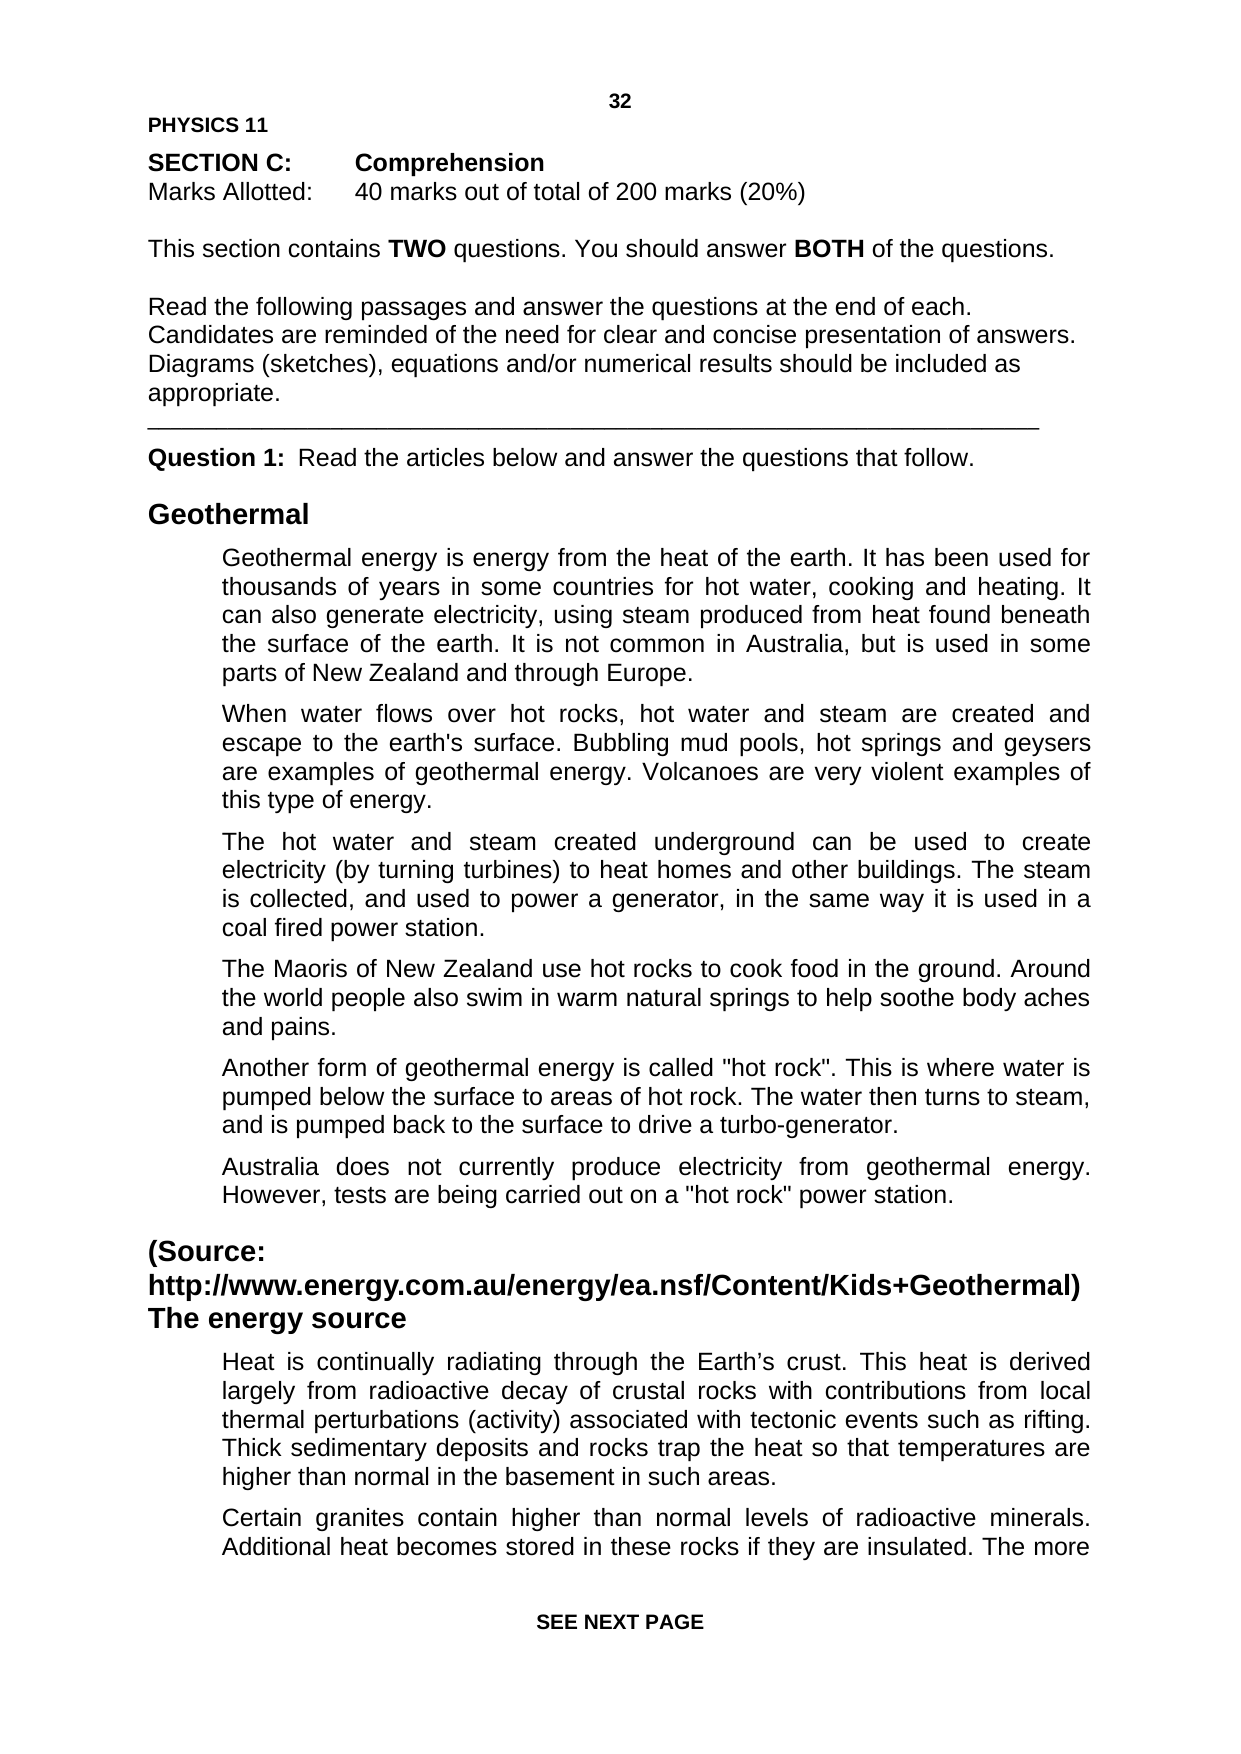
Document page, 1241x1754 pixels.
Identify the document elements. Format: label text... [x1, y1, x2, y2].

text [222, 1503, 1092, 1561]
text Heat is continually radiating through the Earth’s crust. This heat is derived largely from radioactive decay of crustal rocks with contributions from local thermal perturbations (activity) associated with tectonic events such as rifting. Thick sedimentary deposits and rocks trap the heat so that temperatures are higher than normal in the basement in such areas. [222, 1347, 1092, 1491]
text Australia does not currently produce electricity from geothermal energy. However, tests are being carried out on a "hot rock" power station. [222, 1151, 1092, 1209]
text This section contains TWO questions. You should answer BOTH of the questions. [148, 234, 1092, 263]
text Another form of geothermal energy is called "hot rock". This is where water is pumped below the surface to areas of hot rock. The water then turns to steam, and is pumped back to the surface to drive a turbo-generator. [222, 1053, 1092, 1139]
text Marks Allotted: 40 marks out of total of 200 marks (20%) [148, 176, 1092, 205]
text SECTION C: Comprehension [148, 148, 1092, 176]
text Read the following passages and answer the questions at the end of each. Candidates are reminded of the need for clear and concise presentation of answers. Diagrams (sketches), equations and/or numerical results should be included as appropriate. [148, 291, 1092, 406]
subtitle Geothermal [148, 497, 1092, 530]
text When water flows over hot rocks, hot water and steam are created and escape to the earth's surface. Bubbling mud pools, hot springs and geysers are examples of geothermal energy. Volcanoes are very violent examples of this type of energy. [222, 699, 1092, 814]
text Question 1: Read the articles below and answer the questions that follow. [148, 443, 1092, 472]
text Geothermal energy is energy from the heat of the earth. It has been used for thousands of years in some countries for hot water, cooking and heating. It can also generate electricity, using steam produced from heat found beneath the surface of the earth. It is not common in Australia, but is used in some parts of New Zealand and through Europe. [222, 543, 1092, 686]
subtitle (Source: http://www.energy.com.au/energy/ea.nsf/Content/Kids+Geothermal)The energy source [148, 1234, 1092, 1334]
text The Maoris of New Zealand use hot rocks to cook food in the ground. Around the world people also swim in warm natural springs to help soothe body aches and pains. [222, 954, 1092, 1040]
text The hot water and steam created underground can be used to create electricity (by turning turbines) to heat homes and other buildings. The steam is collected, and used to power a generator, in the same way it is used in a coal fired power station. [222, 826, 1092, 941]
